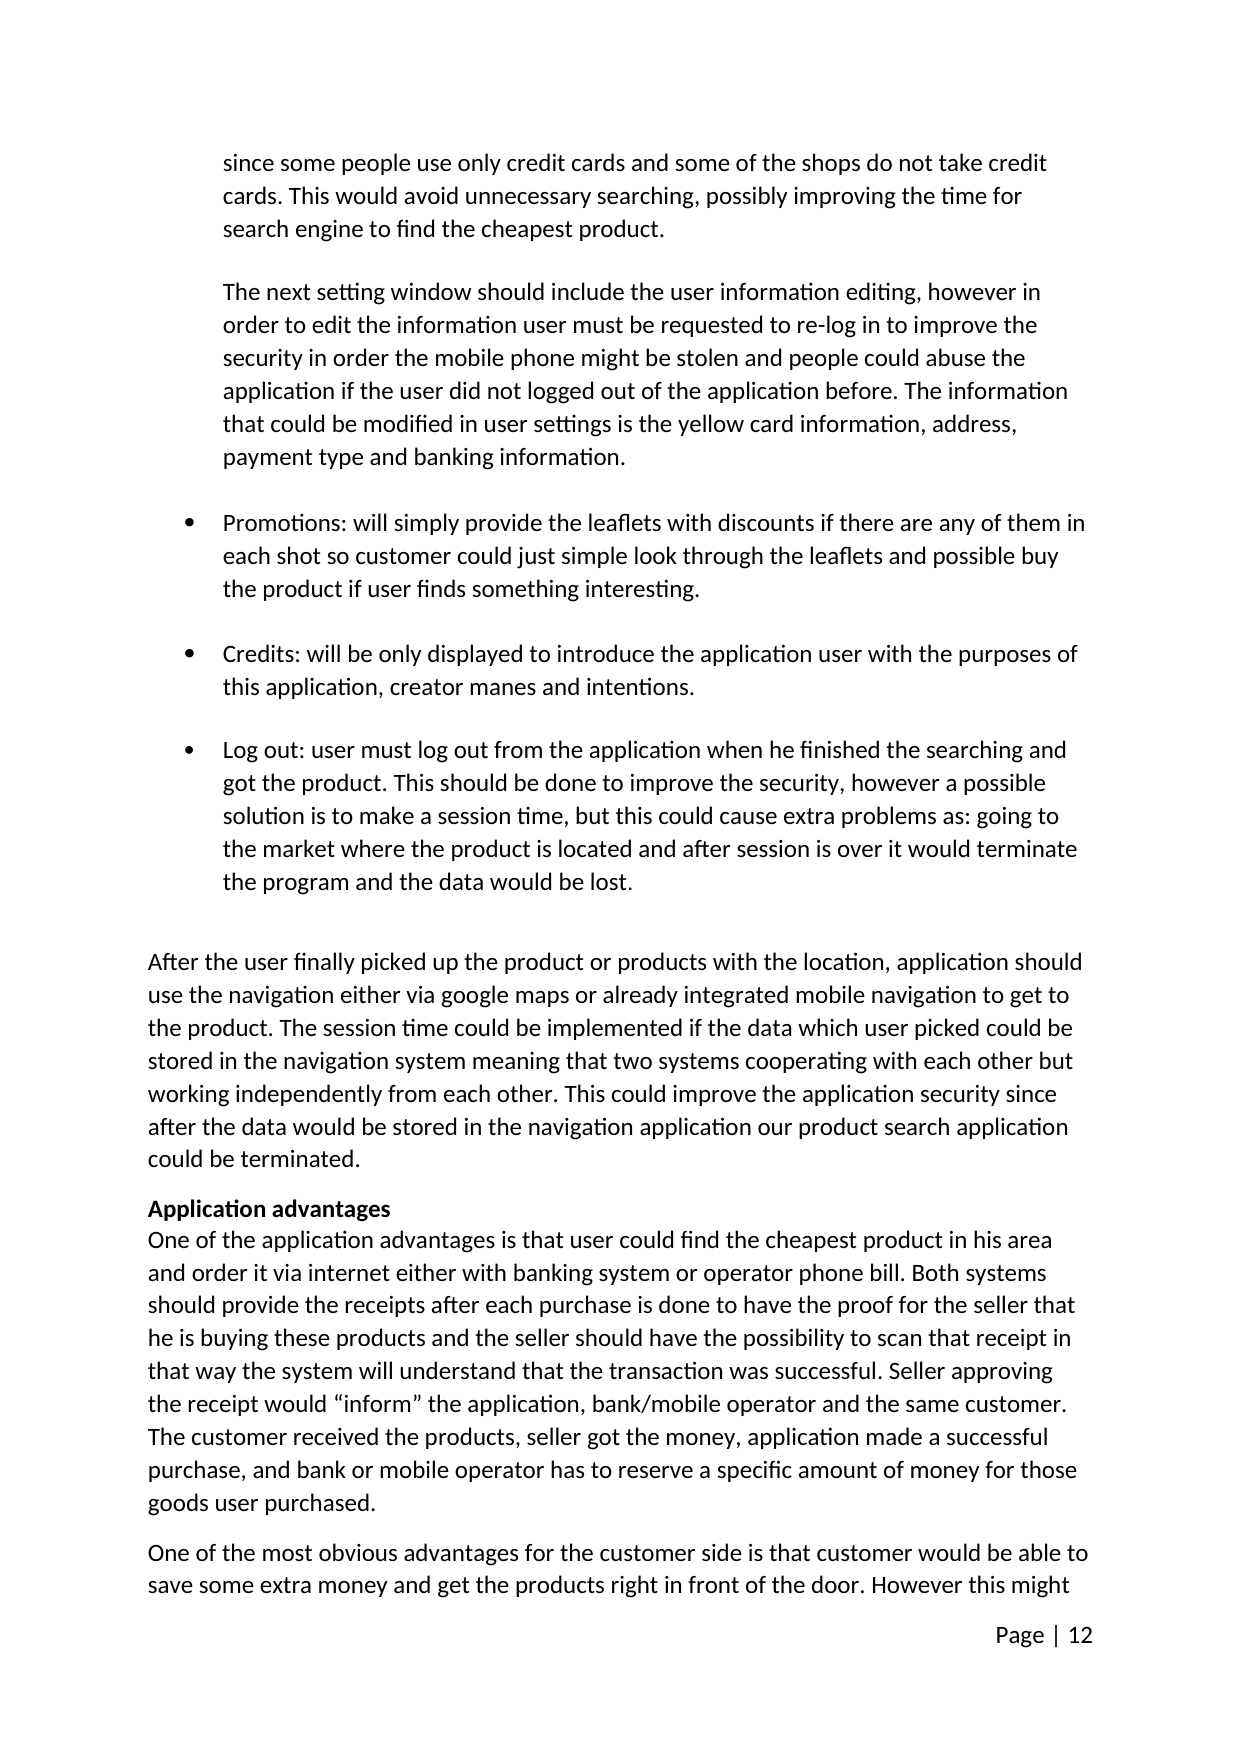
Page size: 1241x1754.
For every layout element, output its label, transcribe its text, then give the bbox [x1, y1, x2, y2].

text After the user finally picked up the product or products with the location, application should use the navigation either via google maps or already integrated mobile navigation to get to the product. The session time could be implemented if the data which user picked could be stored in the navigation system meaning that two systems cooperating with each other but working independently from each other. This could improve the application security since after the data would be stored in the navigation application our product search application could be terminated. [148, 946, 1093, 1174]
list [185, 148, 1093, 244]
list Log out: user must log out from the application when he finished the searching and got the product. This should be done to improve the security, however a possible solution is to make a session time, but this could cause extra problems as: going to the market where the product is located and after session is over it would terminate the program and the data would be lost. [185, 735, 1093, 897]
list Credits: will be only displayed to introduce the application user with the purposes of this application, creator manes and intentions. [185, 639, 1093, 702]
list The next setting window should include the user information editing, however in order to edit the information user must be requested to re-log in to improve the security in order the mobile phone might be stolen and people could abuse the application if the user did not logged out of the application before. The information that could be modified in user settings is the yellow card information, address, payment type and banking information. [223, 277, 1093, 472]
text Application advantages [148, 1193, 1093, 1224]
list Promotions: will simply provide the leaflets with discounts if there are any of them in each shot so customer could just simple look through the leaflets and possible buy the product if user finds something interesting. [185, 507, 1093, 603]
text One of the application advantages is that user could find the cheapest product in his area and order it via internet either with banking system or operator phone bill. Both systems should provide the receipts after each purchase is done to have the proof for the seller that he is buying these products and the seller should have the possibility to scan that receipt in that way the system will understand that the transaction was successful. Seller approving the receipt would “inform” the application, bank/mobile operator and the same customer. The customer received the products, seller got the money, application made a successful purchase, and bank or mobile operator has to reserve a specific amount of money for those goods user purchased. [148, 1224, 1093, 1518]
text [148, 1537, 1093, 1600]
